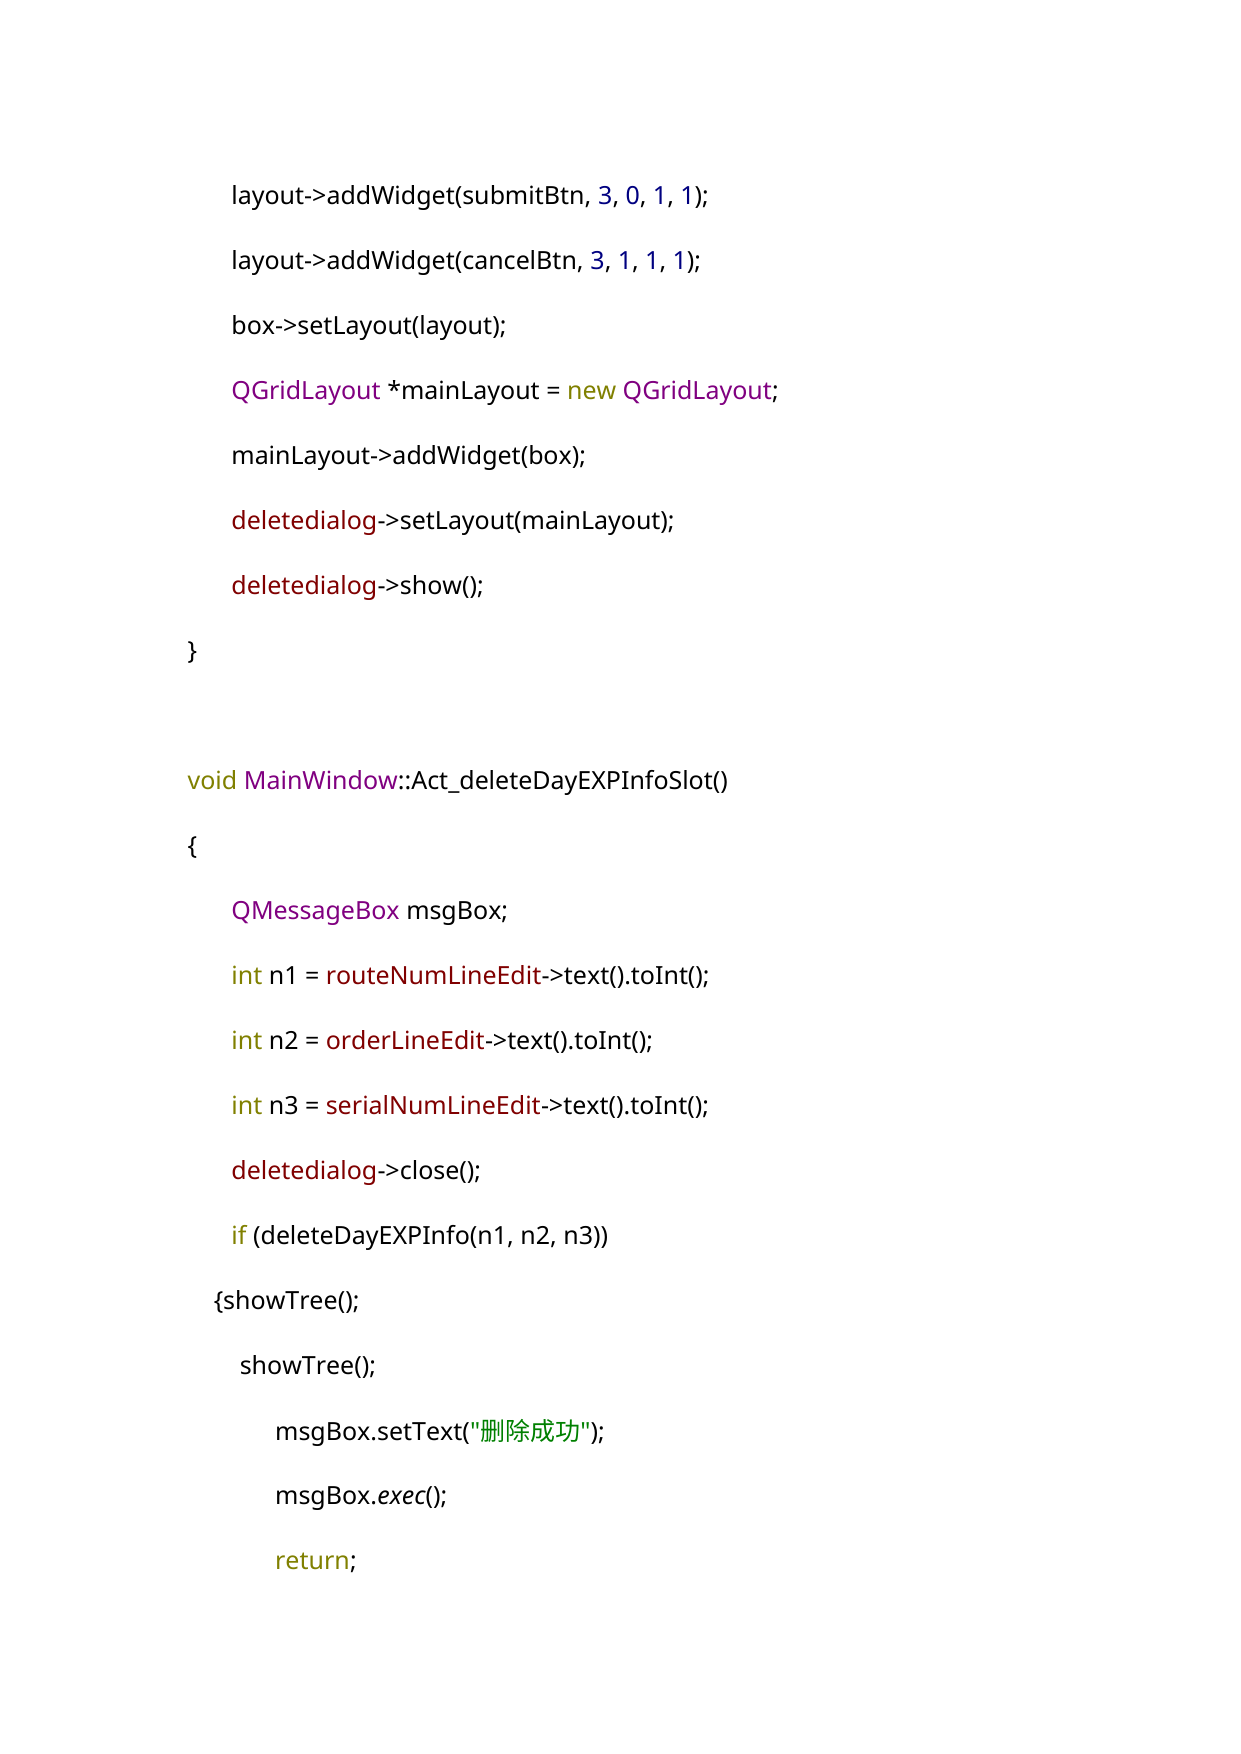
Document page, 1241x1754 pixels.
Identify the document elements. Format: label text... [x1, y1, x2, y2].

text layout->addWidget(submitBtn, 3, 0, 1, 1); [187, 162, 1053, 227]
text {showTree(); [187, 1267, 1053, 1332]
text } [187, 617, 1053, 682]
text deletedialog->close(); [187, 1137, 1053, 1202]
text QMessageBox msgBox; [187, 877, 1053, 942]
text void MainWindow::Act_deleteDayEXPInfoSlot() [187, 747, 1053, 812]
text deletedialog->setLayout(mainLayout); [187, 487, 1053, 552]
text return; [187, 1527, 1053, 1592]
text int n1 = routeNumLineEdit->text().toInt(); [187, 942, 1053, 1007]
text QGridLayout *mainLayout = new QGridLayout; [187, 357, 1053, 422]
text int n2 = orderLineEdit->text().toInt(); [187, 1007, 1053, 1072]
text showTree(); [187, 1332, 1053, 1397]
text { [187, 812, 1053, 877]
text msgBox.exec(); [187, 1462, 1053, 1527]
text layout->addWidget(cancelBtn, 3, 1, 1, 1); [187, 227, 1053, 292]
text int n3 = serialNumLineEdit->text().toInt(); [187, 1072, 1053, 1137]
text msgBox.setText("删除成功"); [187, 1397, 1053, 1462]
text if (deleteDayEXPInfo(n1, n2, n3)) [187, 1202, 1053, 1267]
text box->setLayout(layout); [187, 292, 1053, 357]
text deletedialog->show(); [187, 552, 1053, 617]
text mainLayout->addWidget(box); [187, 422, 1053, 487]
